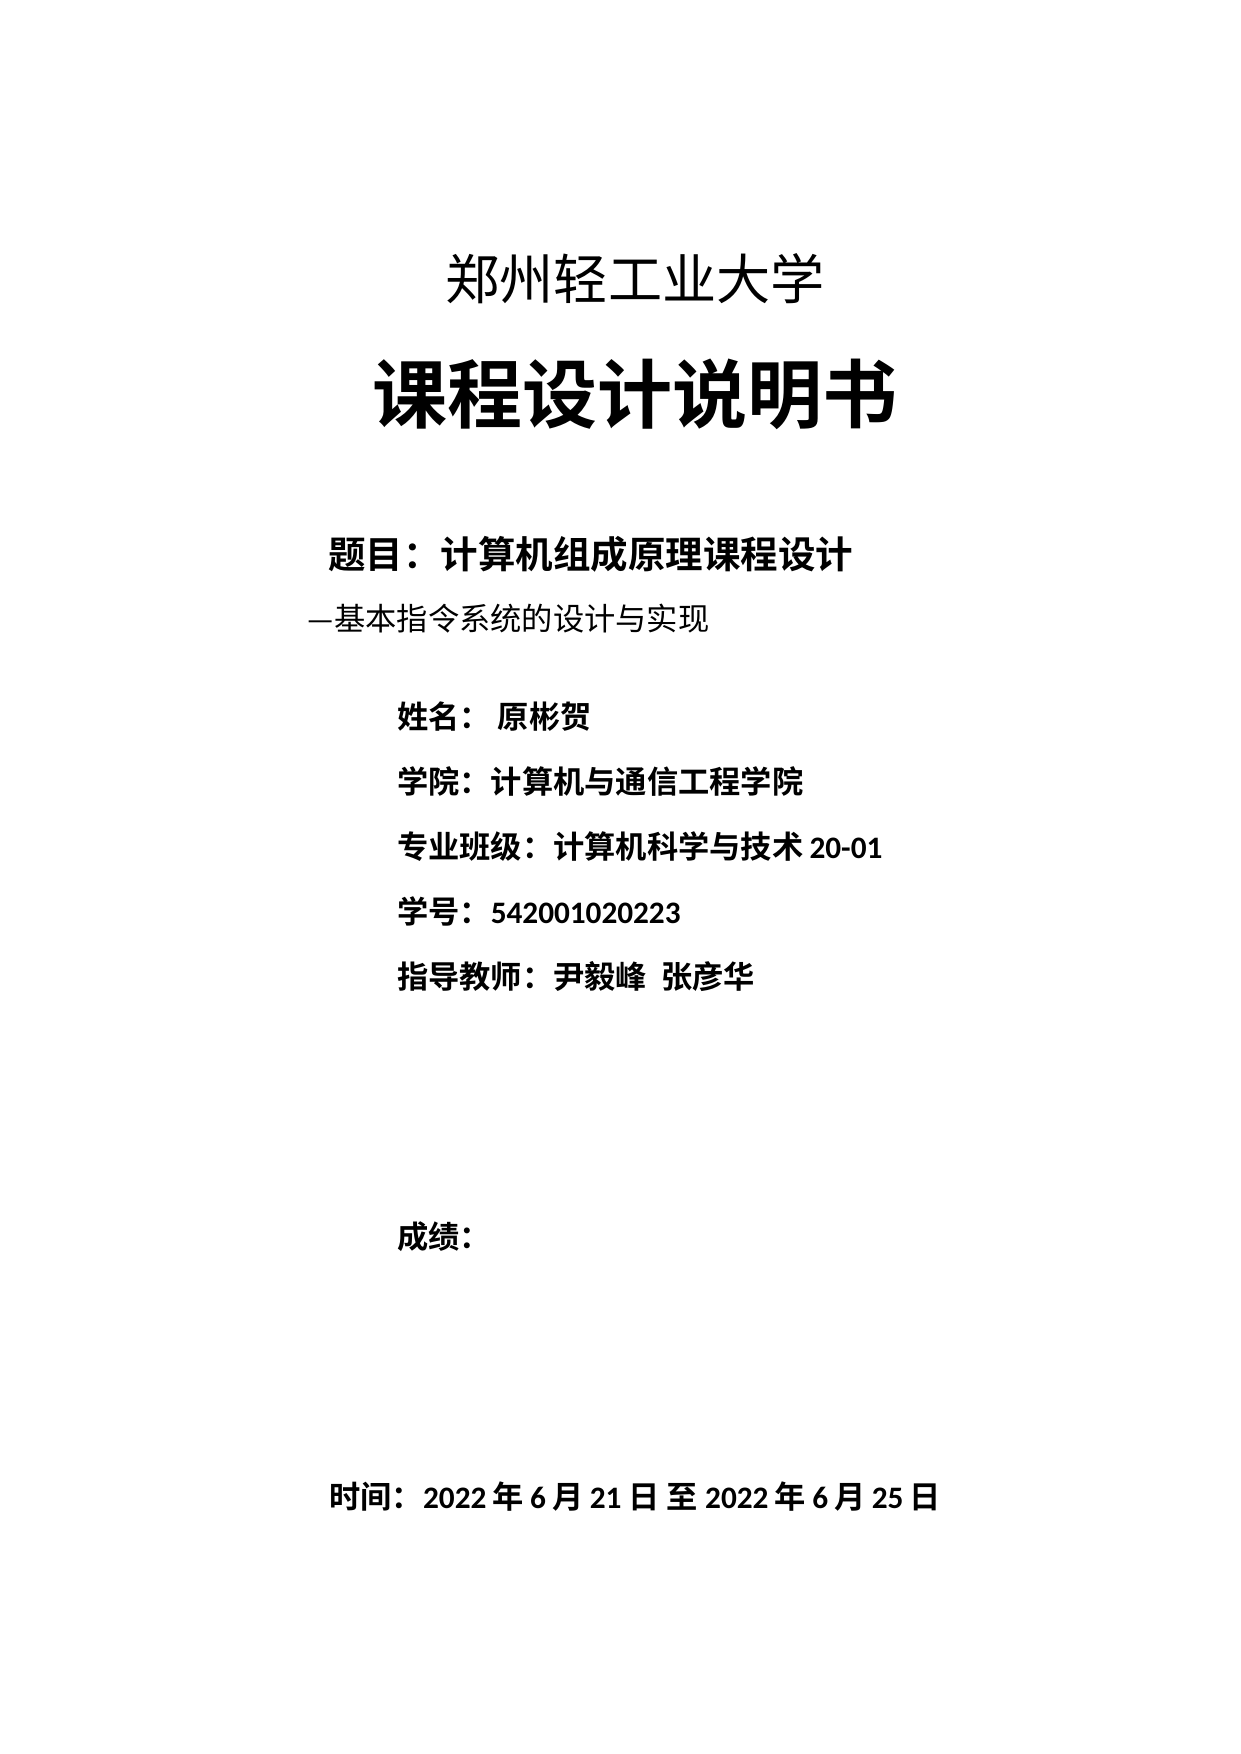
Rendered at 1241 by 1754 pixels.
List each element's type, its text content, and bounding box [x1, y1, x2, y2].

text 课程设计说明书 [177, 324, 1092, 454]
text 题目：计算机组成原理课程设计 [177, 519, 1092, 584]
text 学院：计算机与通信工程学院 [177, 747, 1092, 812]
text 学号：542001020223 [177, 877, 1092, 942]
text 专业班级：计算机科学与技术20-01 [177, 812, 1092, 877]
text 时间：2022年6月21 日 至 2022年6月25日 [177, 1462, 1092, 1527]
text 姓名： 原彬贺 [177, 682, 1092, 747]
text 指导教师：尹毅峰 张彦华 [177, 942, 1092, 1007]
text —基本指令系统的设计与实现 [177, 584, 1092, 649]
text 郑州轻工业大学 [177, 227, 1092, 324]
text 成绩： [177, 1202, 1092, 1267]
